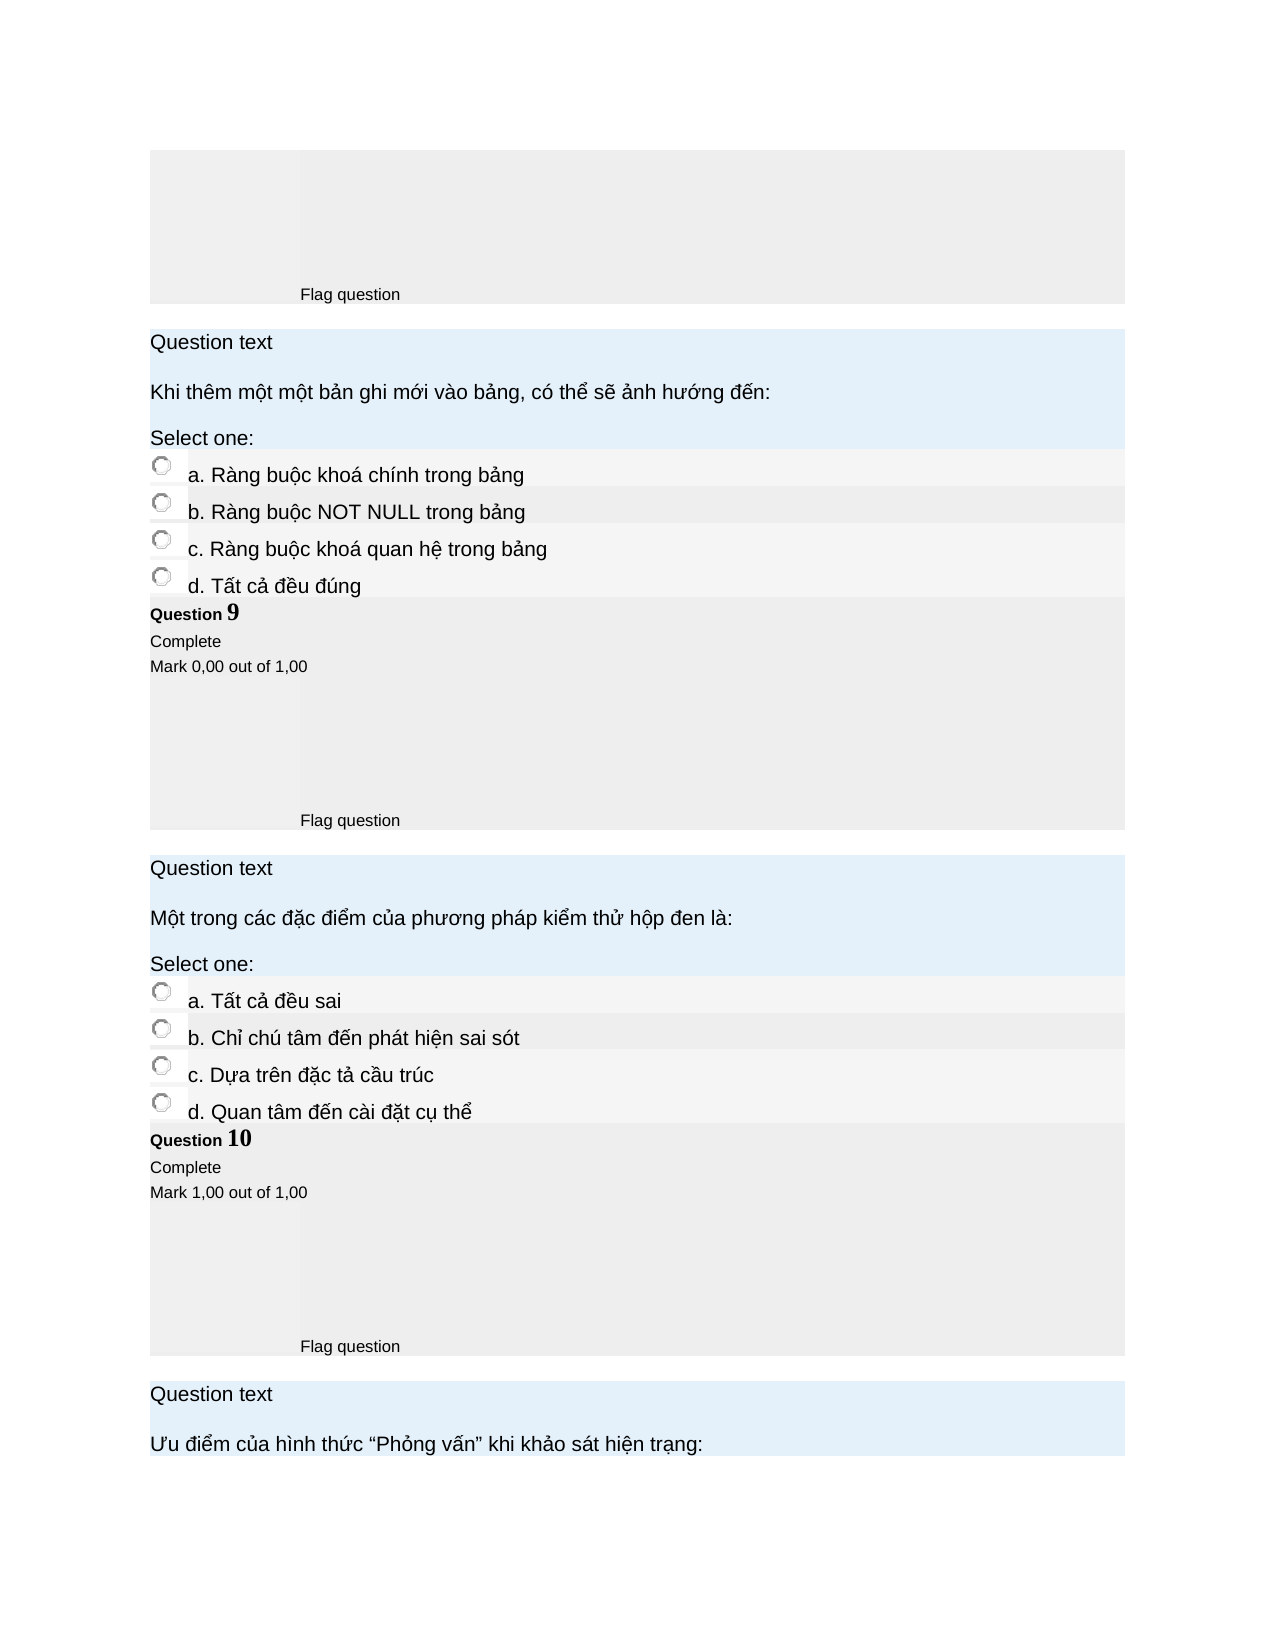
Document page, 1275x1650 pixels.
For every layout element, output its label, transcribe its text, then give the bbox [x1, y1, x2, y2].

text a. Ràng buộc khoá chính trong bảng [150, 449, 1125, 486]
text Question text [150, 1381, 1125, 1406]
text Complete [150, 626, 1125, 651]
text b. Ràng buộc NOT NULL trong bảng [150, 486, 1125, 523]
text Khi thêm một một bản ghi mới vào bảng, có thể sẽ ảnh hướng đến: [150, 379, 1125, 404]
text Question 10 [150, 1123, 1125, 1152]
text Mark 0,00 out of 1,00 [150, 651, 1125, 676]
text b. Chỉ chú tâm đến phát hiện sai sót [150, 1013, 1125, 1049]
text d. Tất cả đều đúng [150, 560, 1125, 597]
text Flag question [150, 676, 1125, 830]
text Ưu điểm của hình thức “Phỏng vấn” khi khảo sát hiện trạng: [150, 1431, 1125, 1456]
text Select one: [150, 424, 1125, 449]
text Question text [150, 855, 1125, 880]
text Complete [150, 1152, 1125, 1177]
text Flag question [150, 1202, 1125, 1356]
text c. Dựa trên đặc tả cầu trúc [150, 1049, 1125, 1087]
text Select one: [150, 951, 1125, 976]
text d. Quan tâm đến cài đặt cụ thể [150, 1087, 1125, 1123]
text Một trong các đặc điểm của phương pháp kiểm thử hộp đen là: [150, 905, 1125, 930]
text Mark 1,00 out of 1,00 [150, 1177, 1125, 1202]
text Flag question [150, 150, 1125, 304]
text c. Ràng buộc khoá quan hệ trong bảng [150, 523, 1125, 560]
text Question text [150, 329, 1125, 354]
text Question 9 [150, 597, 1125, 626]
text a. Tất cả đều sai [150, 976, 1125, 1013]
